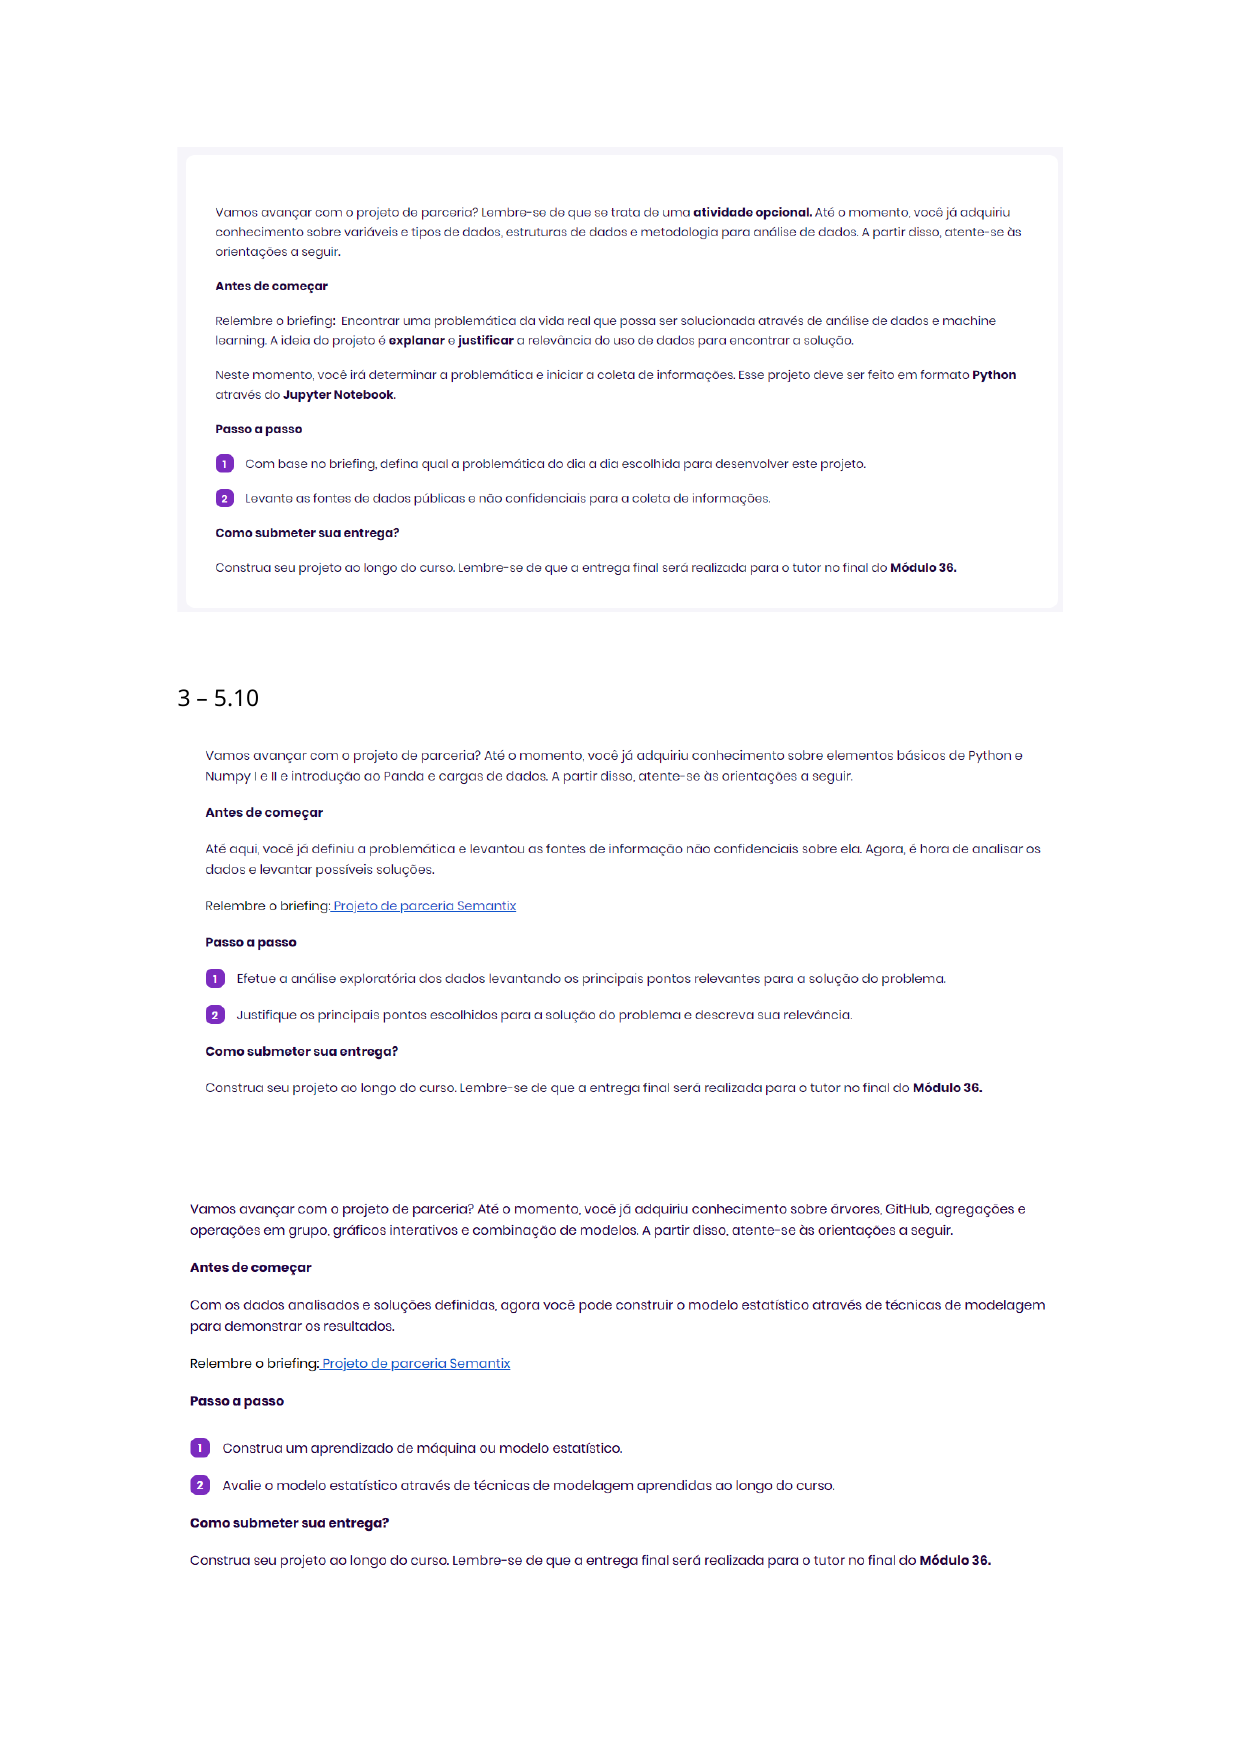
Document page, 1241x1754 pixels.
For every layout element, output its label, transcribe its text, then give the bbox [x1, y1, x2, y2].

picture [177, 1174, 1063, 1584]
picture [177, 147, 1063, 612]
picture [177, 732, 1063, 1106]
text 3 – 5.10 [177, 682, 1063, 713]
